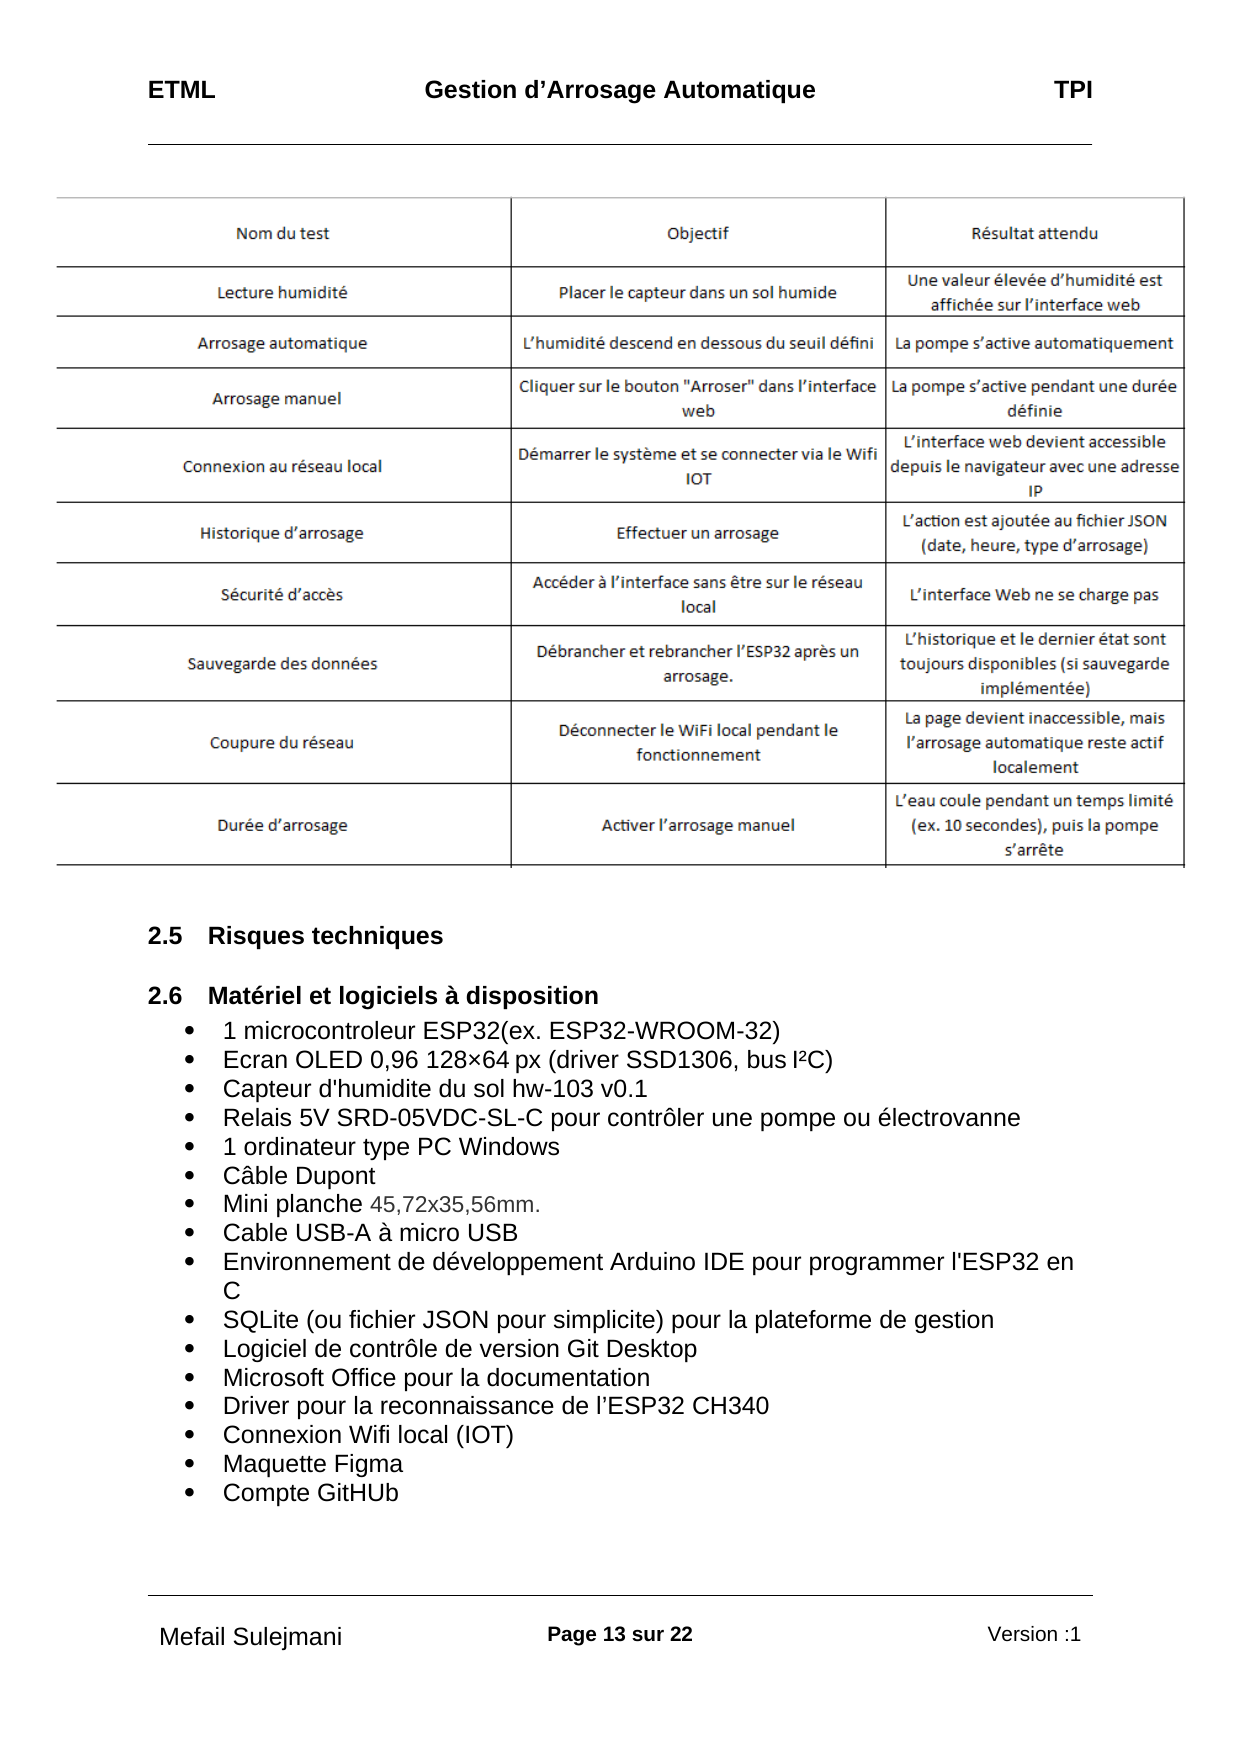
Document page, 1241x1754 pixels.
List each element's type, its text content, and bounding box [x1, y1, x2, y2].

list Environnement de développement Arduino IDE pour programmer l'ESP32 en C [185, 1247, 1092, 1305]
list Maquette Figma [185, 1449, 1092, 1478]
subtitle Risques techniques [148, 921, 1092, 950]
list Cable USB-A à micro USB [185, 1218, 1092, 1247]
list 1 ordinateur type PC Windows [185, 1132, 1092, 1161]
list Mini planche 45,72x35,56mm. [185, 1189, 1092, 1218]
list Driver pour la reconnaissance de l’ESP32 CH340 [185, 1391, 1092, 1420]
list Capteur d'humidite du sol hw-103 v0.1 [185, 1074, 1092, 1103]
list Ecran OLED 0,96 128×64 px (driver SSD1306, bus I²C) [185, 1045, 1092, 1074]
list 1 microcontroleur ESP32(ex. ESP32-WROOM-32) [185, 1016, 1092, 1045]
list Compte GitHUb [185, 1478, 1092, 1507]
list Microsoft Office pour la documentation [185, 1362, 1092, 1391]
list Connexion Wifi local (IOT) [185, 1420, 1092, 1449]
list Logiciel de contrôle de version Git Desktop [185, 1334, 1092, 1362]
list Relais 5V SRD-05VDC-SL-C pour contrôler une pompe ou électrovanne [185, 1103, 1092, 1132]
list SQLite (ou fichier JSON pour simplicite) pour la plateforme de gestion [185, 1305, 1092, 1334]
picture [56, 196, 1186, 868]
list Câble Dupont [185, 1161, 1092, 1189]
subtitle Matériel et logiciels à disposition [148, 981, 1092, 1010]
